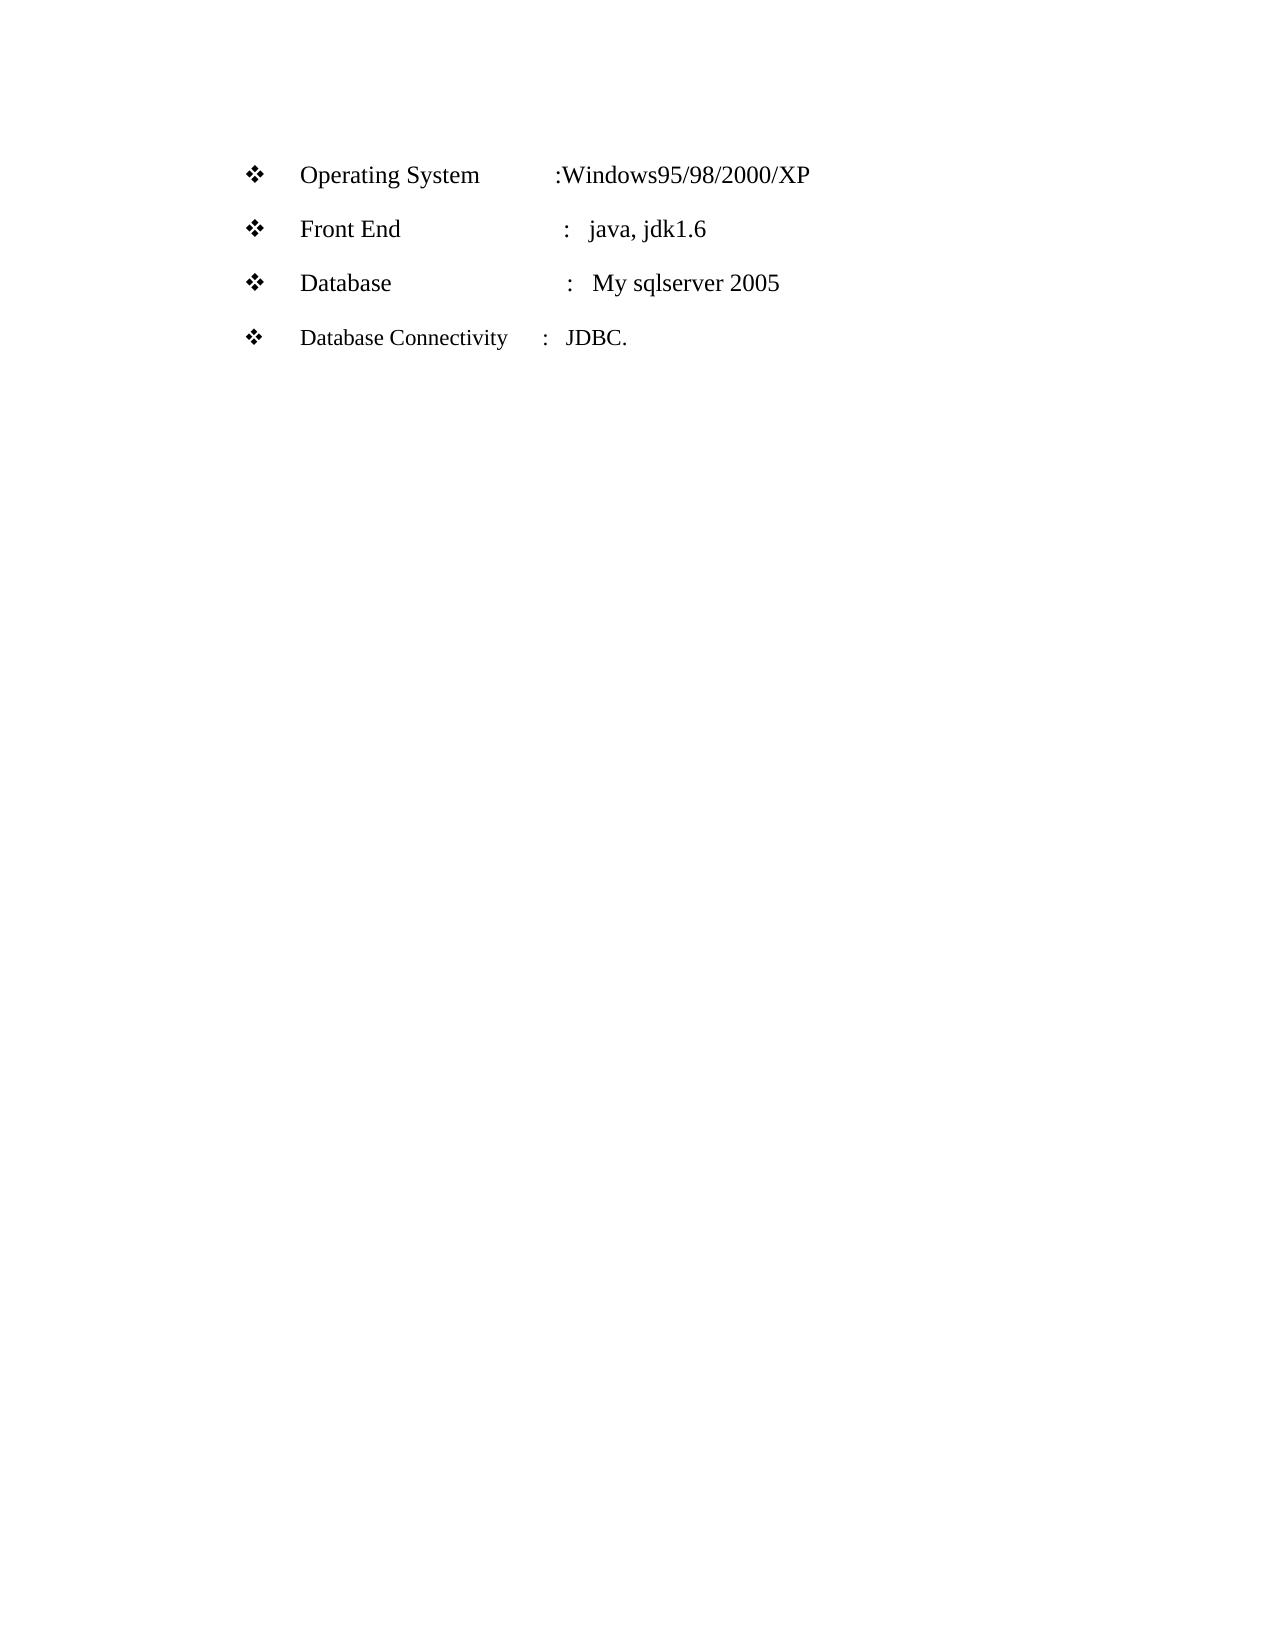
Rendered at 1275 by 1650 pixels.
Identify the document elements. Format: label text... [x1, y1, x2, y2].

list Front End : java, jdk1.6 [244, 204, 1125, 246]
list Database : My sqlserver 2005 [244, 258, 1125, 300]
list Database Connectivity : JDBC. [244, 312, 1125, 354]
list Operating System :Windows95/98/2000/XP [244, 150, 1125, 192]
